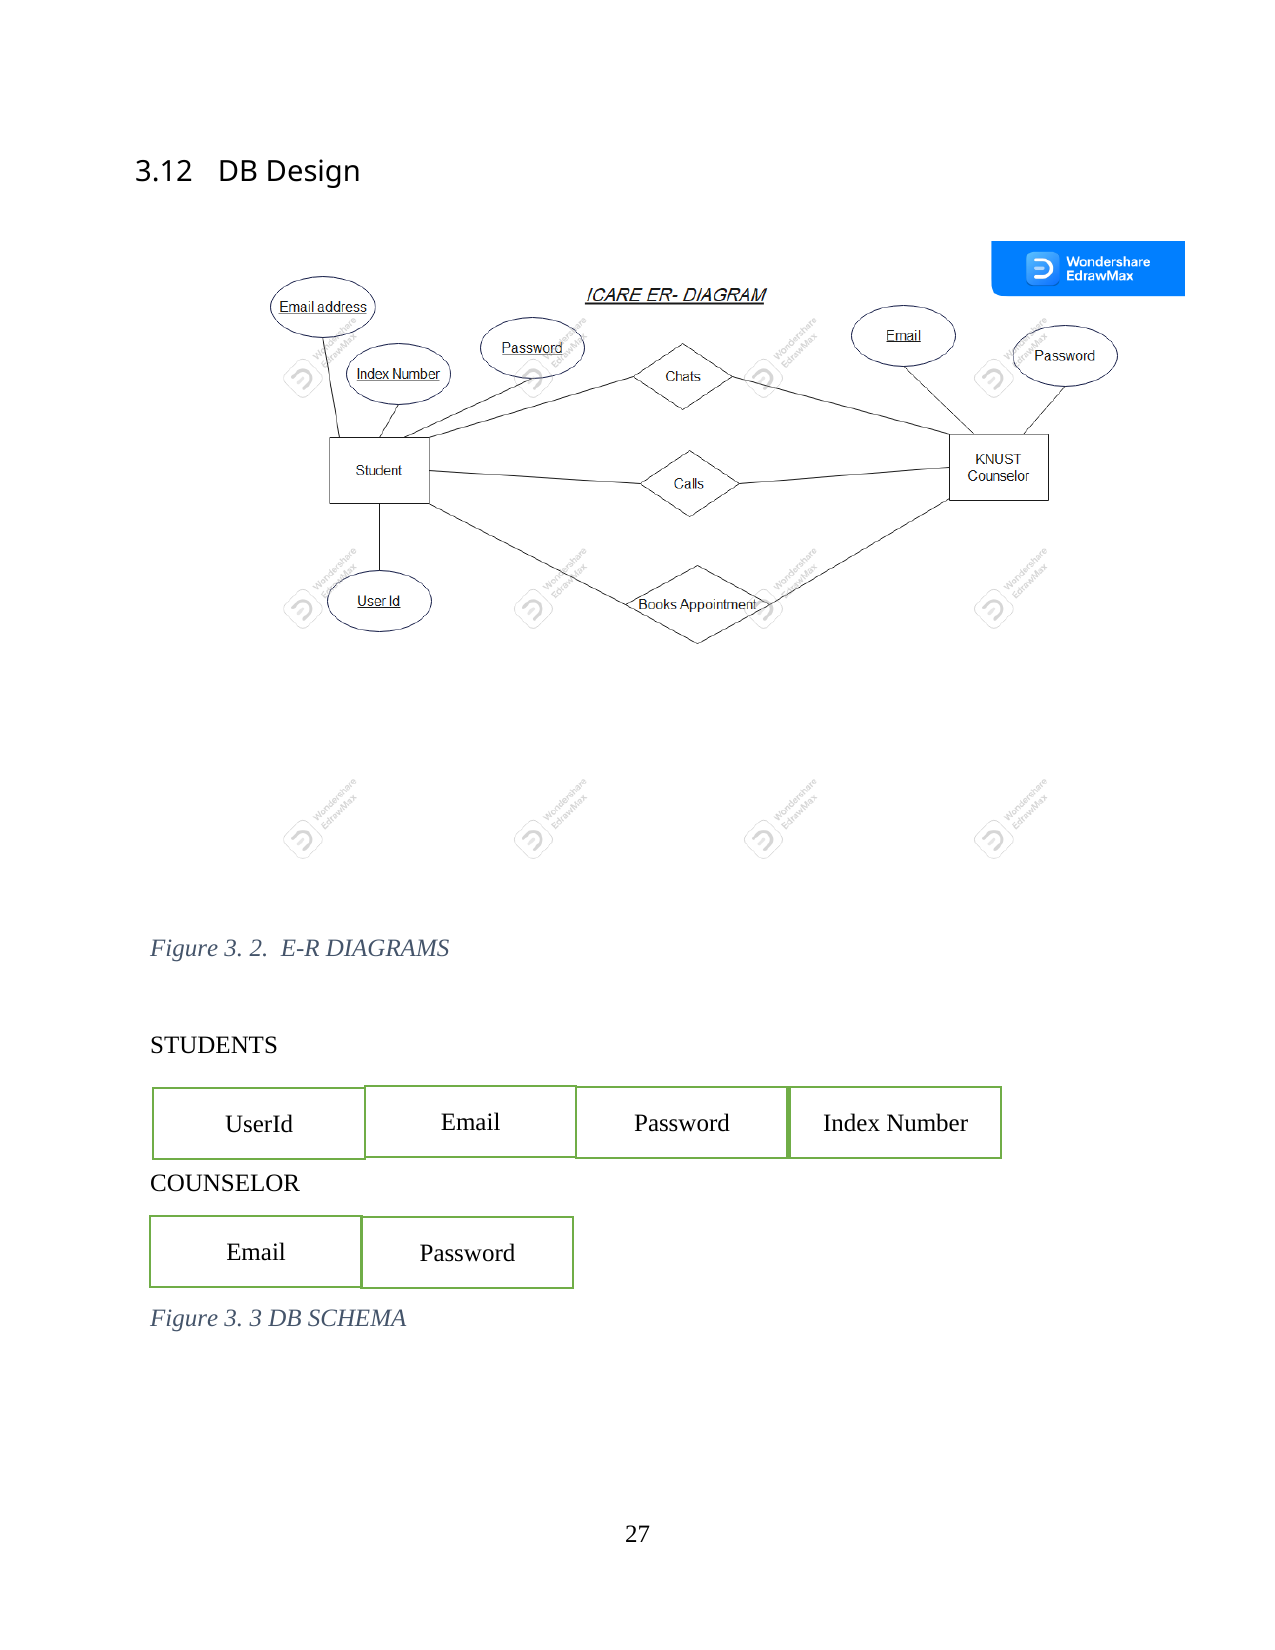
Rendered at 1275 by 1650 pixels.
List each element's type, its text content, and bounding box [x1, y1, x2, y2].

picture [210, 241, 1185, 931]
text COUNSELOR [150, 1168, 1125, 1197]
text Figure 3. 3 DB SCHEMA [150, 1303, 1125, 1332]
text Figure 3. 2. E-R DIAGRAMS [150, 933, 1125, 962]
subtitle DB Design [135, 150, 1125, 190]
text STUDENTS [150, 1030, 1125, 1059]
